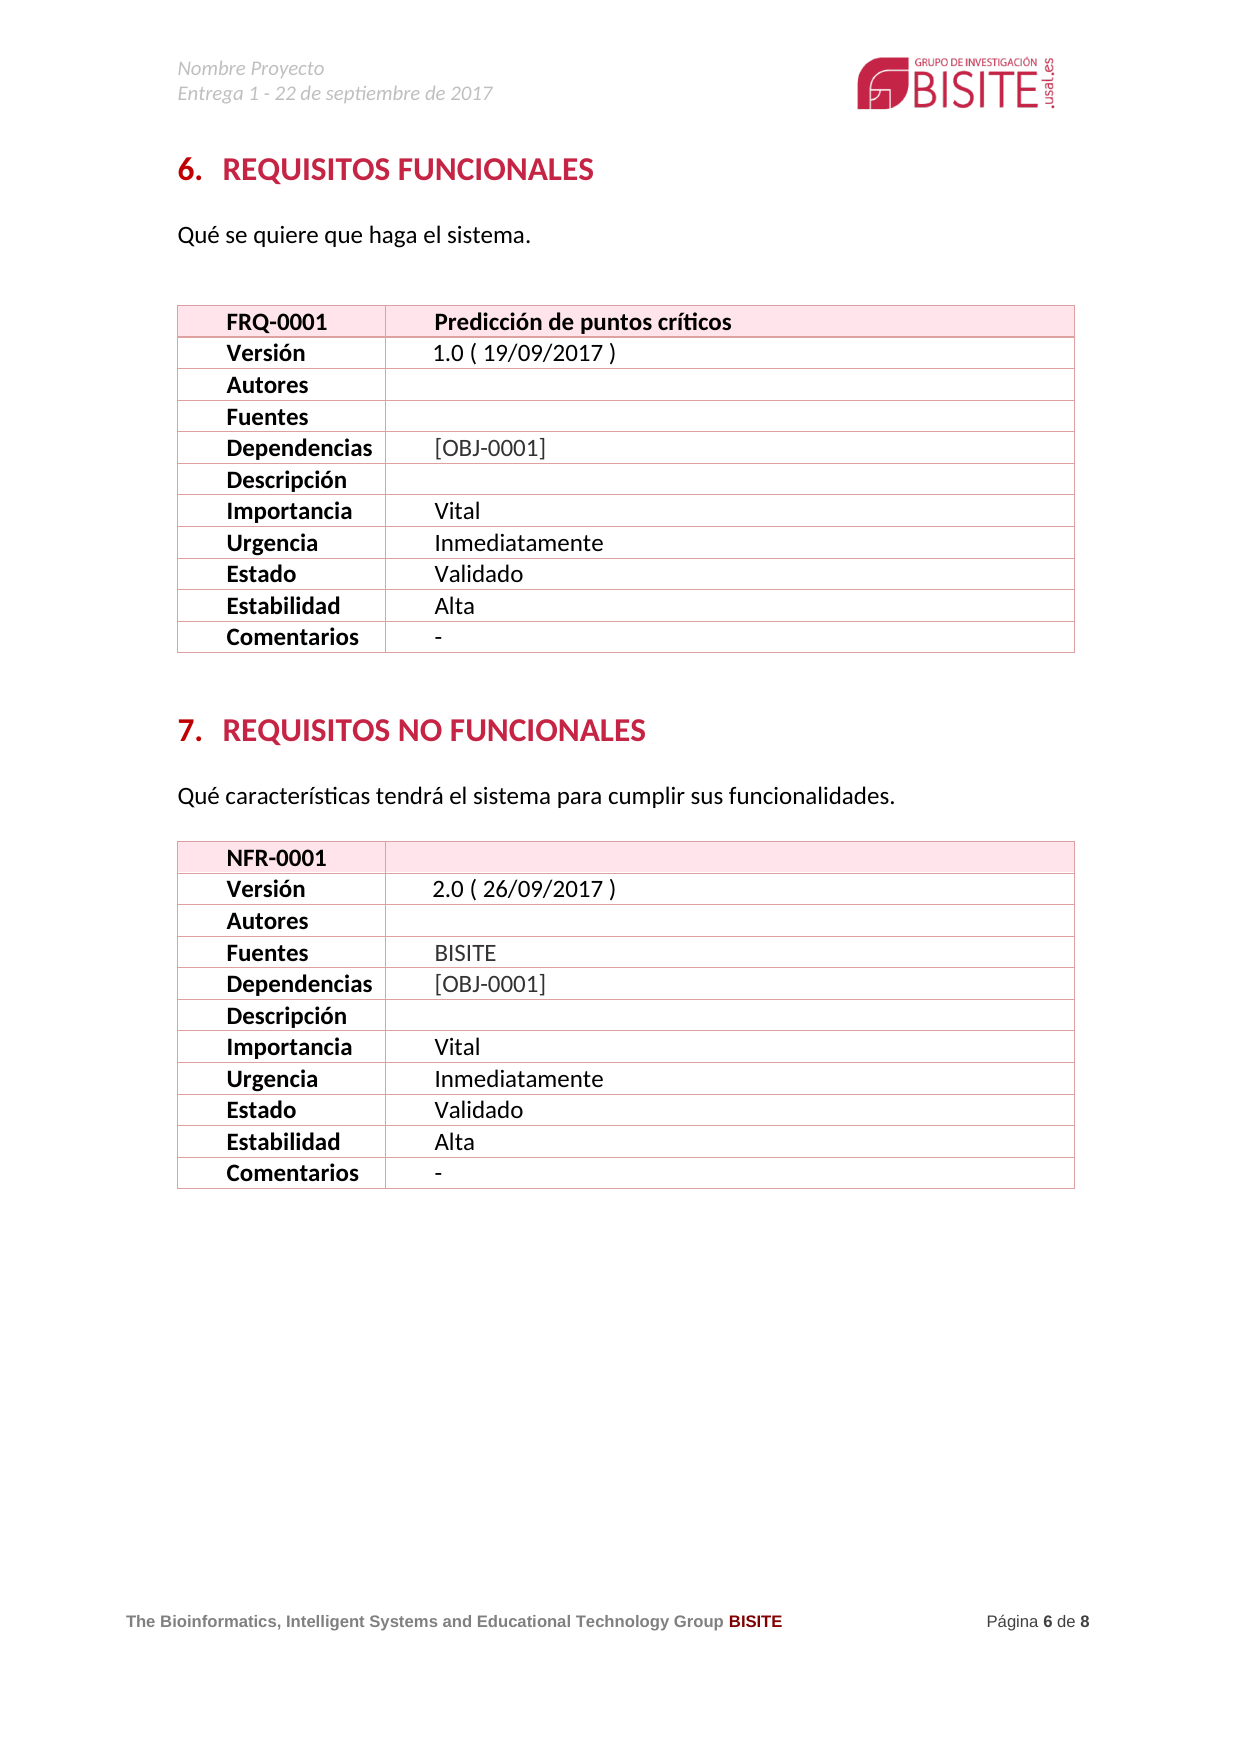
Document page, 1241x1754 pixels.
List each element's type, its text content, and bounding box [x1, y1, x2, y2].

picture [852, 56, 1059, 111]
table_cell Inmediatamente [386, 527, 1074, 557]
table_cell Fuentes [178, 401, 385, 431]
table_cell Importancia [178, 495, 385, 526]
table_cell [OBJ-0001] [386, 432, 1074, 463]
table_cell Alta [386, 1126, 1074, 1157]
table_cell Dependencias [178, 968, 385, 999]
table_cell Inmediatamente [386, 1063, 1074, 1093]
table_cell Importancia [178, 1031, 385, 1062]
table_cell Estado [178, 1095, 385, 1125]
table_cell Comentarios [178, 1158, 385, 1188]
table_cell - [386, 622, 1074, 652]
table_cell Autores [178, 905, 385, 936]
subtitle REQUISITOS FUNCIONALES [177, 148, 1063, 188]
table_cell [OBJ-0001] [386, 968, 1074, 999]
table_cell Estado [178, 559, 385, 589]
table_cell Vital [386, 495, 1074, 526]
table_cell Estabilidad [178, 1126, 385, 1157]
table_cell [386, 905, 1074, 936]
table_cell [386, 369, 1074, 399]
table_header [386, 842, 1074, 872]
table_cell Alta [386, 590, 1074, 621]
table_cell Versión [178, 874, 385, 904]
subtitle REQUISITOS NO FUNCIONALES [177, 709, 1063, 749]
table_cell Descripción [178, 1000, 385, 1030]
table_cell Urgencia [178, 527, 385, 557]
table_cell 1.0 ( 19/09/2017 ) [386, 338, 1074, 368]
table_cell Validado [386, 559, 1074, 589]
table_cell Fuentes [178, 937, 385, 967]
table_cell [386, 464, 1074, 494]
table_cell [386, 1000, 1074, 1030]
table_header NFR-0001 [178, 842, 385, 872]
table_cell Dependencias [178, 432, 385, 463]
table_header FRQ-0001 [178, 306, 385, 336]
table_cell 2.0 ( 26/09/2017 ) [386, 874, 1074, 904]
table_cell [386, 401, 1074, 431]
text Qué se quiere que haga el sistema. [177, 219, 1063, 249]
table_cell Descripción [178, 464, 385, 494]
text Qué características tendrá el sistema para cumplir sus funcionalidades. [177, 780, 1063, 810]
table_cell Urgencia [178, 1063, 385, 1093]
table_cell Validado [386, 1095, 1074, 1125]
table_cell Vital [386, 1031, 1074, 1062]
table_cell BISITE [386, 937, 1074, 967]
table_cell - [386, 1158, 1074, 1188]
table_cell Estabilidad [178, 590, 385, 621]
table_cell Comentarios [178, 622, 385, 652]
table_cell Autores [178, 369, 385, 399]
table_header Predicción de puntos críticos [386, 306, 1074, 336]
table_cell Versión [178, 338, 385, 368]
